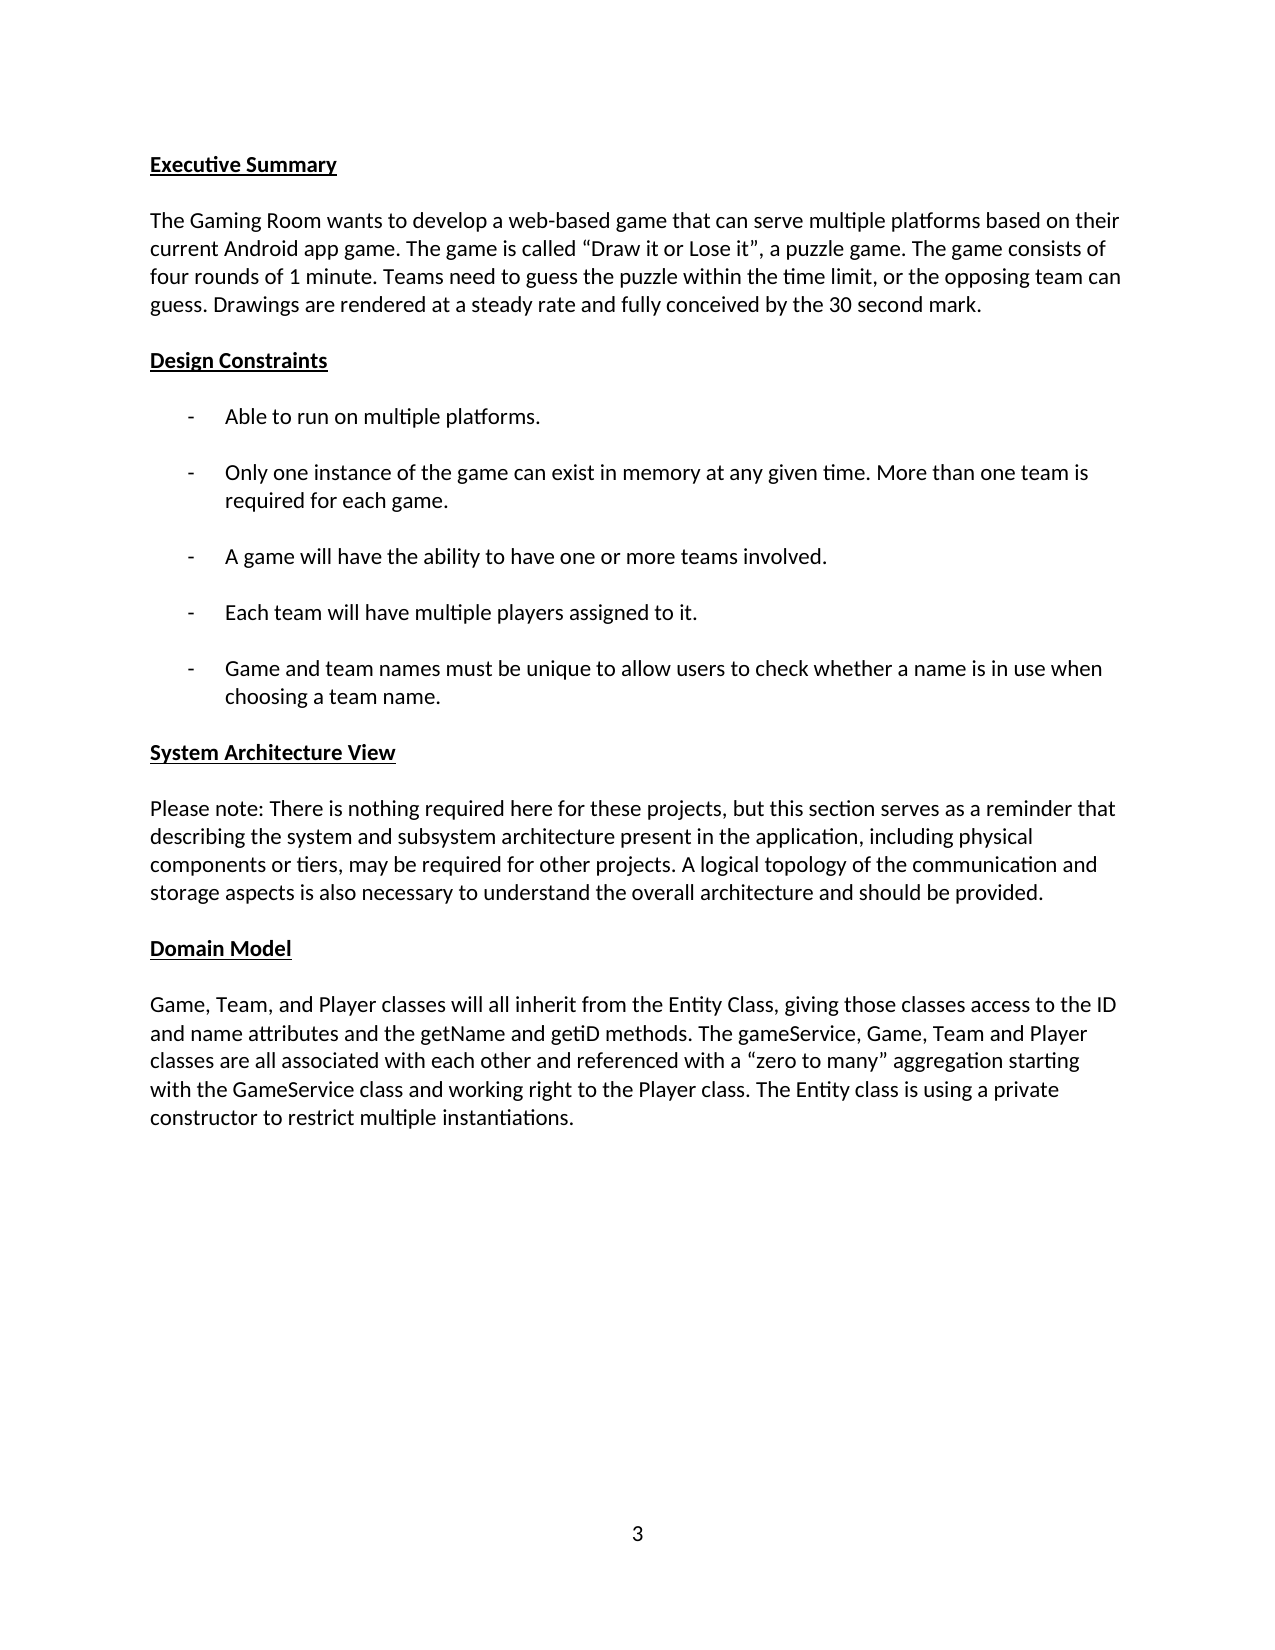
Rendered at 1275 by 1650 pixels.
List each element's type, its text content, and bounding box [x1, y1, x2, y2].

list Able to run on multiple platforms. [187, 402, 1125, 430]
list A game will have the ability to have one or more teams involved. [187, 542, 1125, 570]
list Game and team names must be unique to allow users to check whether a name is in use when choosing a team name. [187, 654, 1125, 710]
subtitle Executive Summary [150, 150, 1125, 178]
list Only one instance of the game can exist in memory at any given time. More than one team is required for each game. [187, 458, 1125, 514]
subtitle Domain Model [150, 934, 1125, 963]
subtitle System Architecture View [150, 738, 1125, 766]
text Game, Team, and Player classes will all inherit from the Entity Class, giving those classes access to the ID and name attributes and the getName and getiD methods. The gameService, Game, Team and Player classes are all associated with each other and referenced with a “zero to many” aggregation starting with the GameService class and working right to the Player class. The Entity class is using a private constructor to restrict multiple instantiations. [150, 991, 1125, 1131]
list Each team will have multiple players assigned to it. [187, 598, 1125, 626]
text Please note: There is nothing required here for these projects, but this section serves as a reminder that describing the system and subsystem architecture present in the application, including physical components or tiers, may be required for other projects. A logical topology of the communication and storage aspects is also necessary to understand the overall architecture and should be provided. [150, 794, 1125, 907]
subtitle Design Constraints [150, 346, 1125, 374]
text The Gaming Room wants to develop a web-based game that can serve multiple platforms based on their current Android app game. The game is called “Draw it or Lose it”, a puzzle game. The game consists of four rounds of 1 minute. Teams need to guess the puzzle within the time limit, or the opposing team can guess. Drawings are rendered at a steady rate and fully conceived by the 30 second mark. [150, 206, 1125, 318]
